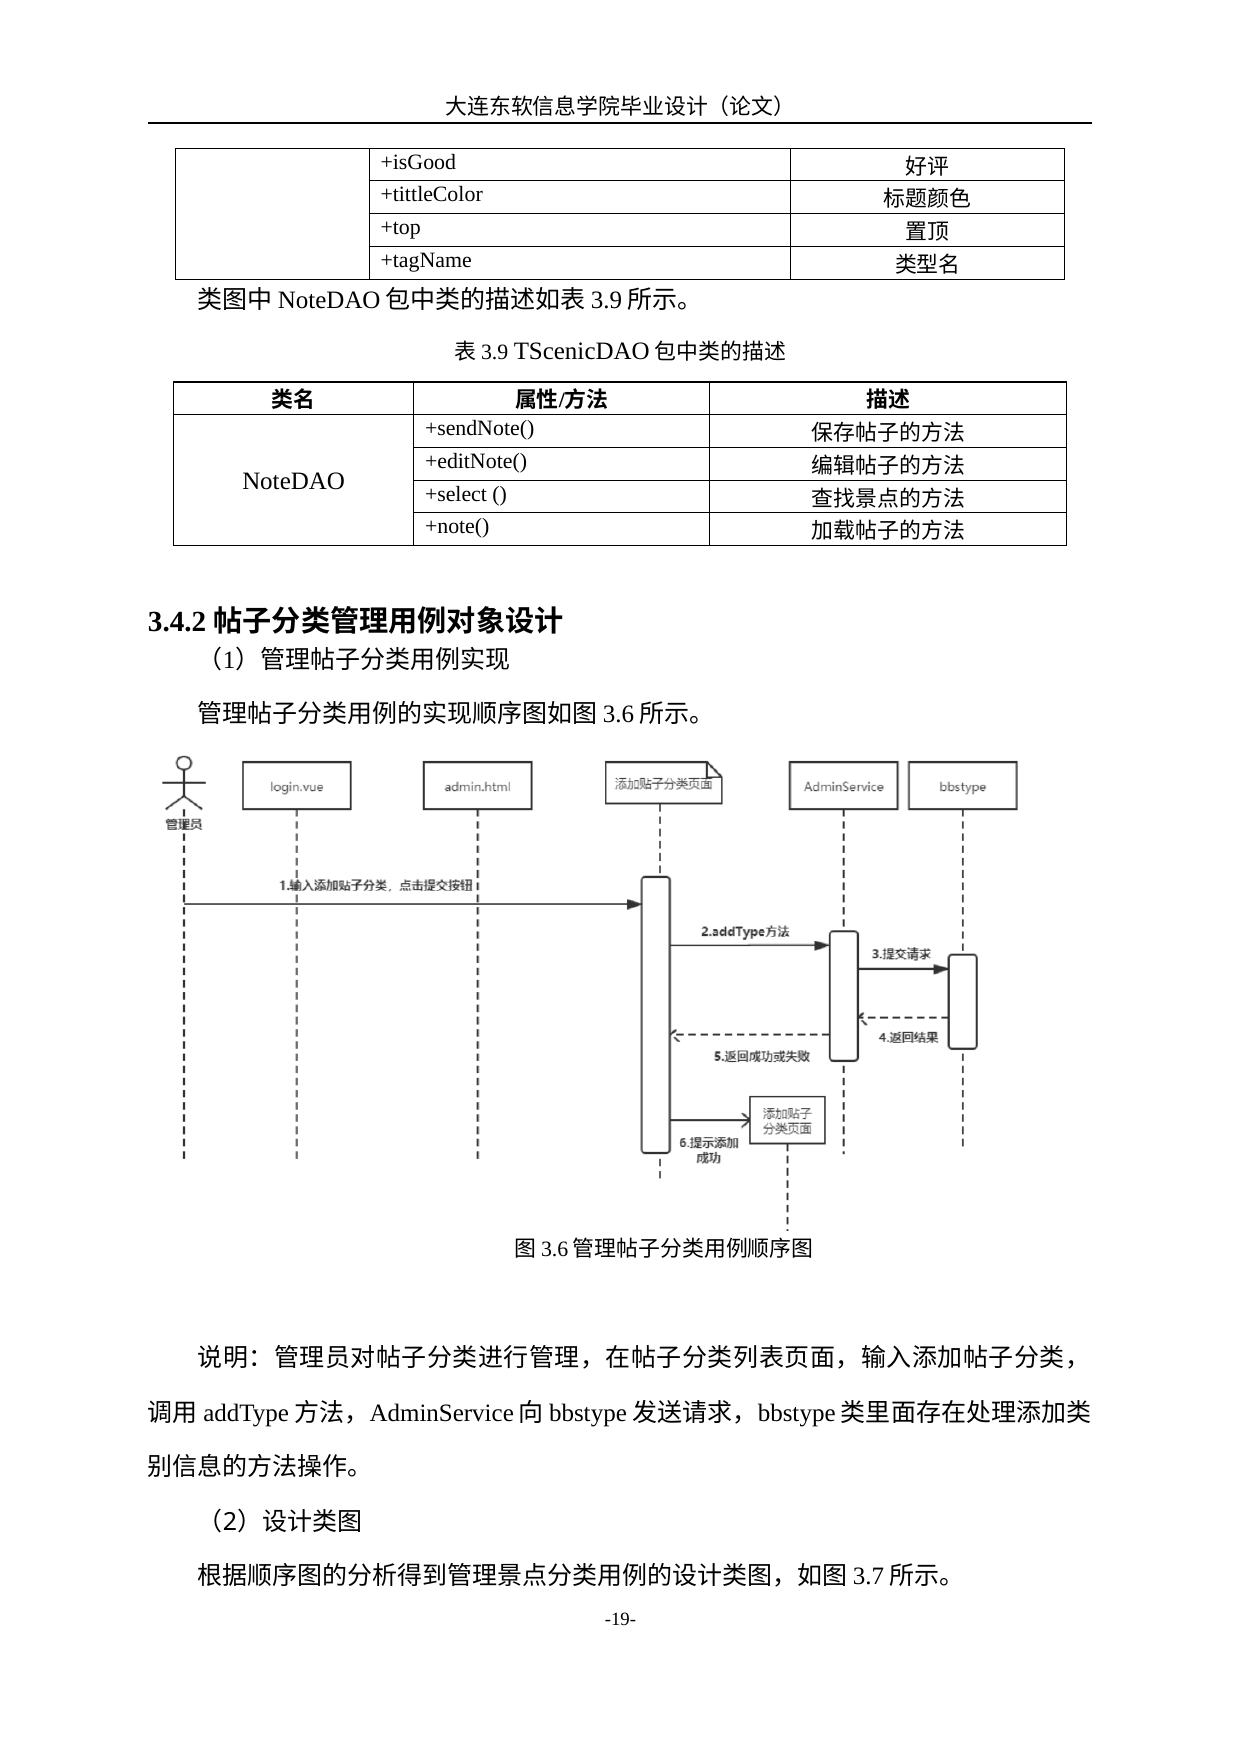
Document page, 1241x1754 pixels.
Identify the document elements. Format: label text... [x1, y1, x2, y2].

table_cell 类型名 [791, 247, 1064, 278]
table_cell +editNote() [414, 448, 709, 479]
table_header 类名 [174, 383, 413, 414]
table_cell 编辑帖子的方法 [710, 448, 1066, 479]
table_cell 标题颜色 [791, 181, 1064, 213]
text 说明：管理员对帖子分类进行管理，在帖子分类列表页面，输入添加帖子分类，调用addType方法，AdminService向bbstype发送请求，bbstype类里面存在处理添加类别信息的方法操作。 [148, 1338, 1092, 1483]
text 管理帖子分类用例的实现顺序图如图3.6所示。 [148, 694, 1092, 730]
table_cell +isGood [370, 149, 790, 180]
text 图3.6管理帖子分类用例顺序图 [235, 1231, 1092, 1262]
table_cell +note() [414, 513, 709, 545]
text 表3.9 TScenicDAO包中类的描述 [148, 334, 1092, 366]
table_header 描述 [710, 383, 1066, 414]
table_cell 保存帖子的方法 [710, 415, 1066, 447]
table_header 属性/方法 [414, 383, 709, 414]
text （2）设计类图 [148, 1501, 1092, 1537]
table_cell +tittleColor [370, 181, 790, 213]
table_cell 查找景点的方法 [710, 481, 1066, 512]
text （1）管理帖子分类用例实现 [148, 639, 1092, 676]
table_cell +select () [414, 481, 709, 512]
table_cell 置顶 [791, 214, 1064, 246]
table_cell NoteDAO [174, 415, 413, 545]
table_cell +tagName [370, 247, 790, 278]
table_cell 加载帖子的方法 [710, 513, 1066, 545]
text 3.4.2 帖子分类管理用例对象设计 [148, 597, 1092, 639]
text 根据顺序图的分析得到管理景点分类用例的设计类图，如图3.7所示。 [148, 1555, 1092, 1592]
table_cell +sendNote() [414, 415, 709, 447]
table_cell 好评 [791, 149, 1064, 180]
picture [148, 748, 1092, 1231]
text 类图中NoteDAO包中类的描述如表3.9所示。 [148, 279, 1092, 316]
table_cell +top [370, 214, 790, 246]
